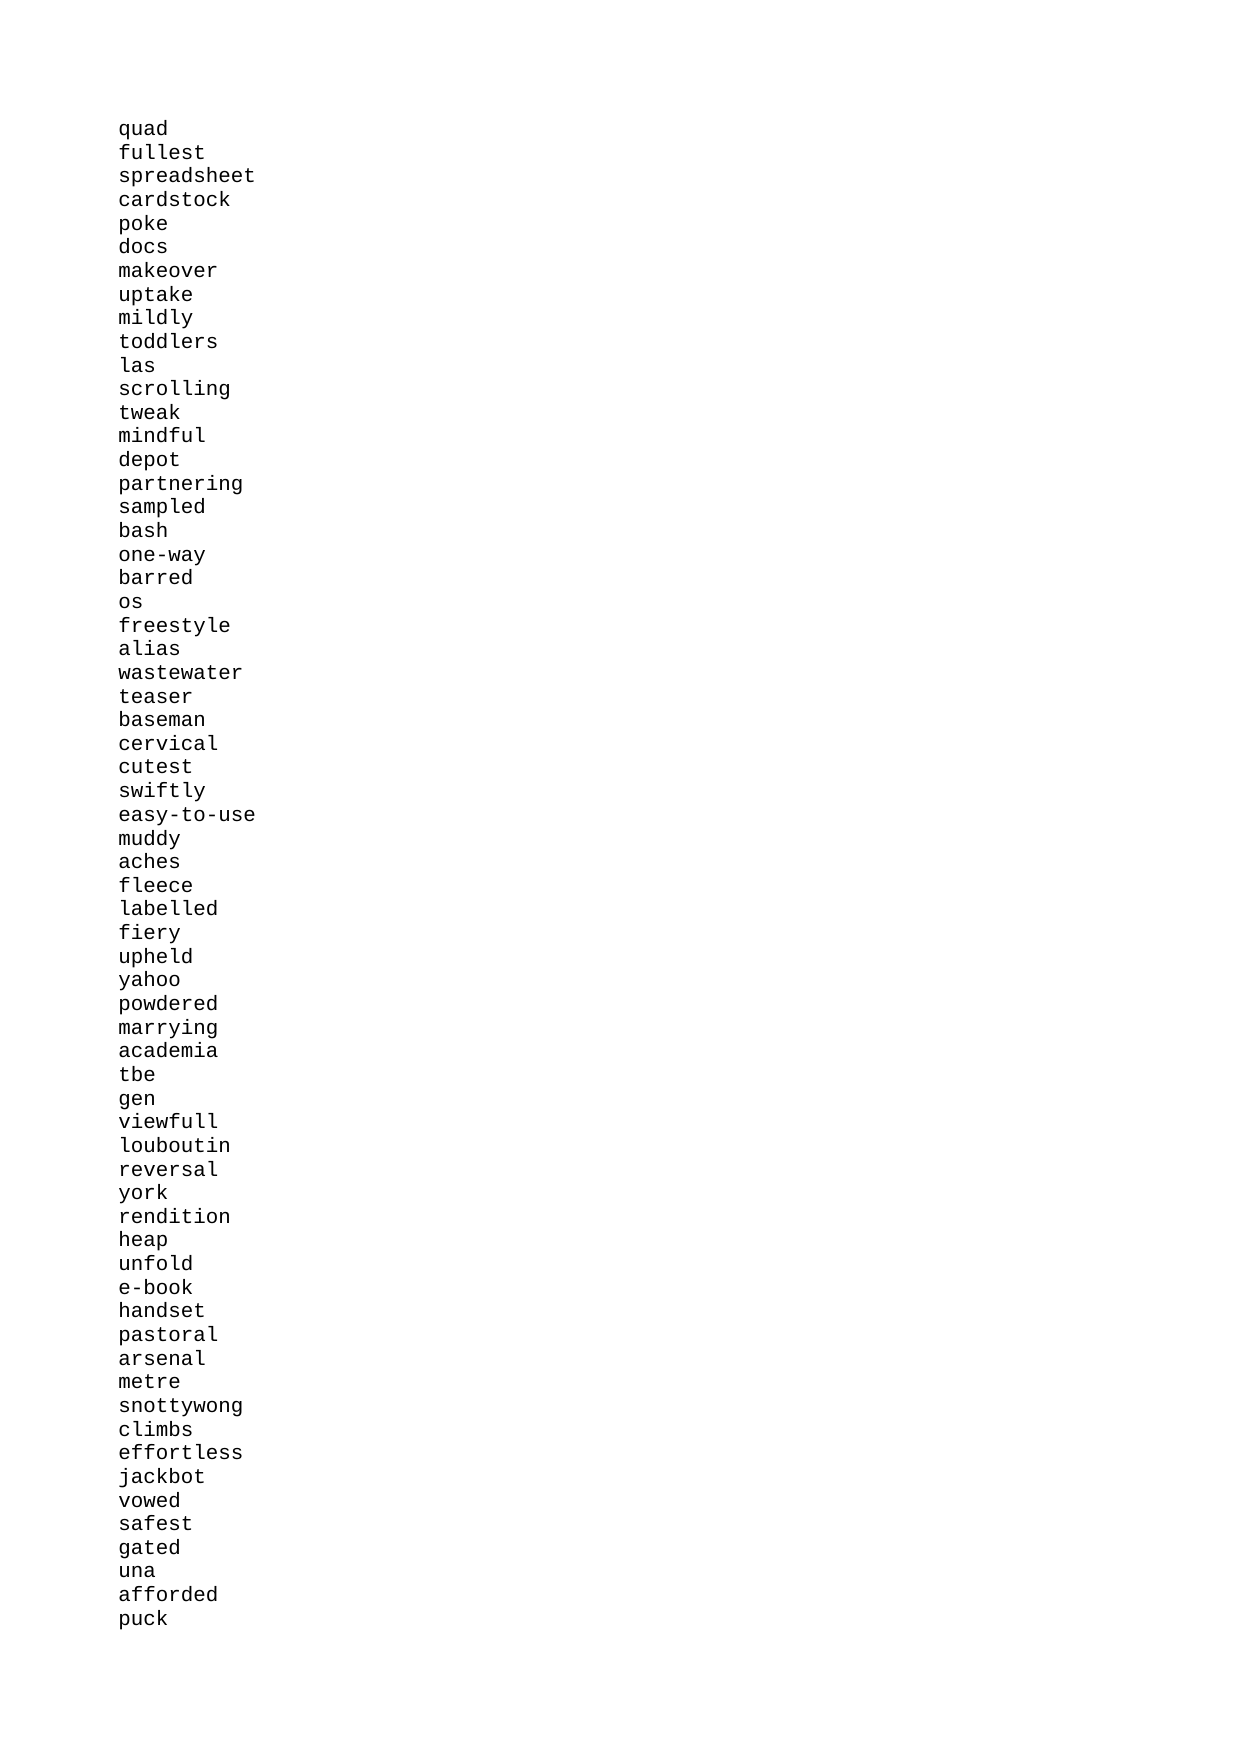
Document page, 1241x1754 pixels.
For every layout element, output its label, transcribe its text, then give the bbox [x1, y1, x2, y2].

text swiftly [118, 780, 1122, 804]
text poke [118, 213, 1122, 236]
text labelled [118, 898, 1122, 922]
text barred [118, 567, 1122, 591]
text marrying [118, 1017, 1122, 1040]
text quad [118, 118, 1122, 142]
text gen [118, 1088, 1122, 1111]
text depot [118, 449, 1122, 473]
text cutest [118, 757, 1122, 780]
text snottywong [118, 1395, 1122, 1419]
text afforded [118, 1584, 1122, 1608]
text powdered [118, 993, 1122, 1017]
text una [118, 1561, 1122, 1584]
text uptake [118, 284, 1122, 307]
text one-way [118, 544, 1122, 567]
text sampled [118, 496, 1122, 520]
text fiery [118, 922, 1122, 946]
text upheld [118, 946, 1122, 969]
text alias [118, 638, 1122, 662]
text mindful [118, 426, 1122, 449]
text cardstock [118, 189, 1122, 213]
text os [118, 591, 1122, 615]
text handset [118, 1300, 1122, 1324]
text bash [118, 520, 1122, 544]
text las [118, 354, 1122, 378]
text mildly [118, 307, 1122, 331]
text e-book [118, 1277, 1122, 1300]
text freestyle [118, 615, 1122, 638]
text spreadsheet [118, 165, 1122, 189]
text easy-to-use [118, 804, 1122, 827]
text pastoral [118, 1324, 1122, 1348]
text scrolling [118, 378, 1122, 402]
text muddy [118, 827, 1122, 851]
text fullest [118, 142, 1122, 165]
text vowed [118, 1489, 1122, 1513]
text effortless [118, 1442, 1122, 1466]
text academia [118, 1040, 1122, 1064]
text unfold [118, 1253, 1122, 1277]
text wastewater [118, 662, 1122, 686]
text partnering [118, 473, 1122, 496]
text viewfull [118, 1111, 1122, 1135]
text york [118, 1182, 1122, 1206]
text teaser [118, 686, 1122, 709]
text climbs [118, 1419, 1122, 1442]
text makeover [118, 260, 1122, 284]
text toddlers [118, 331, 1122, 354]
text reversal [118, 1158, 1122, 1182]
text gated [118, 1537, 1122, 1561]
text safest [118, 1513, 1122, 1537]
text tweak [118, 402, 1122, 426]
text tbe [118, 1064, 1122, 1088]
text heap [118, 1229, 1122, 1253]
text yahoo [118, 969, 1122, 993]
text puck [118, 1608, 1122, 1631]
text arsenal [118, 1348, 1122, 1371]
text baseman [118, 709, 1122, 733]
text metre [118, 1371, 1122, 1395]
text fleece [118, 875, 1122, 898]
text rendition [118, 1206, 1122, 1229]
text cervical [118, 733, 1122, 757]
text aches [118, 851, 1122, 875]
text docs [118, 236, 1122, 260]
text jackbot [118, 1466, 1122, 1489]
text louboutin [118, 1135, 1122, 1158]
